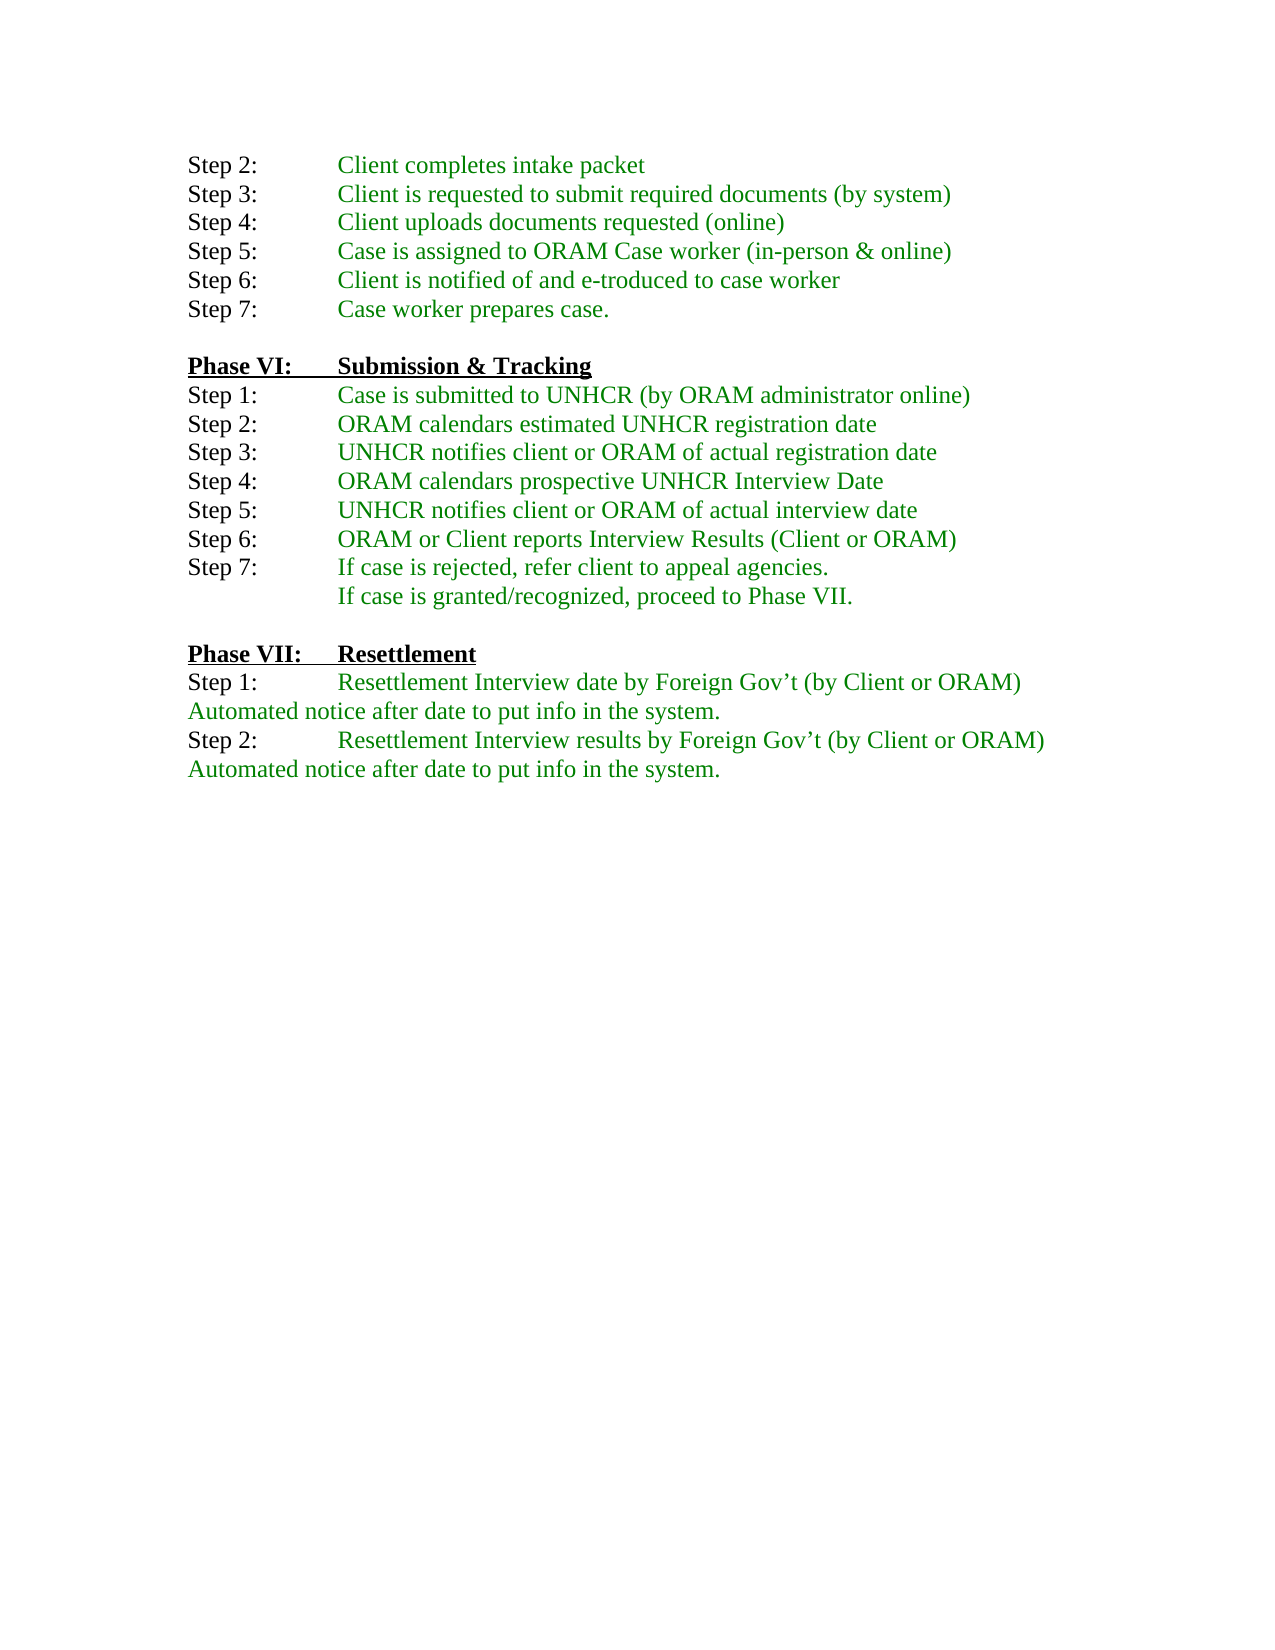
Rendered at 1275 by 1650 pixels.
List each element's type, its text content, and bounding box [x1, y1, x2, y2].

text Step 6: ORAM or Client reports Interview Results (Client or ORAM) [187, 524, 1087, 552]
text Step 7: Case worker prepares case. [187, 294, 1087, 322]
text Step 1: Resettlement Interview date by Foreign Gov’t (by Client or ORAM) Automated notice after date to put info in the system. [187, 667, 1087, 725]
text Phase VI: Submission & Tracking [187, 351, 1087, 380]
text Step 5: UNHCR notifies client or ORAM of actual interview date [187, 495, 1087, 524]
text Step 1: Case is submitted to UNHCR (by ORAM administrator online) [187, 380, 1087, 409]
text Step 7: If case is rejected, refer client to appeal agencies. [187, 552, 1087, 581]
text Step 6: Client is notified of and e-troduced to case worker [187, 265, 1087, 294]
text Step 5: Case is assigned to ORAM Case worker (in-person & online) [187, 236, 1087, 265]
text If case is granted/recognized, proceed to Phase VII. [262, 581, 1087, 610]
text Phase VII: Resettlement [187, 639, 1087, 667]
text Step 3: Client is requested to submit required documents (by system) [187, 179, 1087, 207]
text Step 4: Client uploads documents requested (online) [187, 207, 1087, 236]
text Step 2: ORAM calendars estimated UNHCR registration date [187, 409, 1087, 437]
text Step 4: ORAM calendars prospective UNHCR Interview Date [187, 466, 1087, 495]
text Step 2: Resettlement Interview results by Foreign Gov’t (by Client or ORAM) Automated notice after date to put info in the system. [187, 725, 1087, 782]
text Step 3: UNHCR notifies client or ORAM of actual registration date [187, 437, 1087, 466]
text Step 2: Client completes intake packet [187, 150, 1087, 179]
